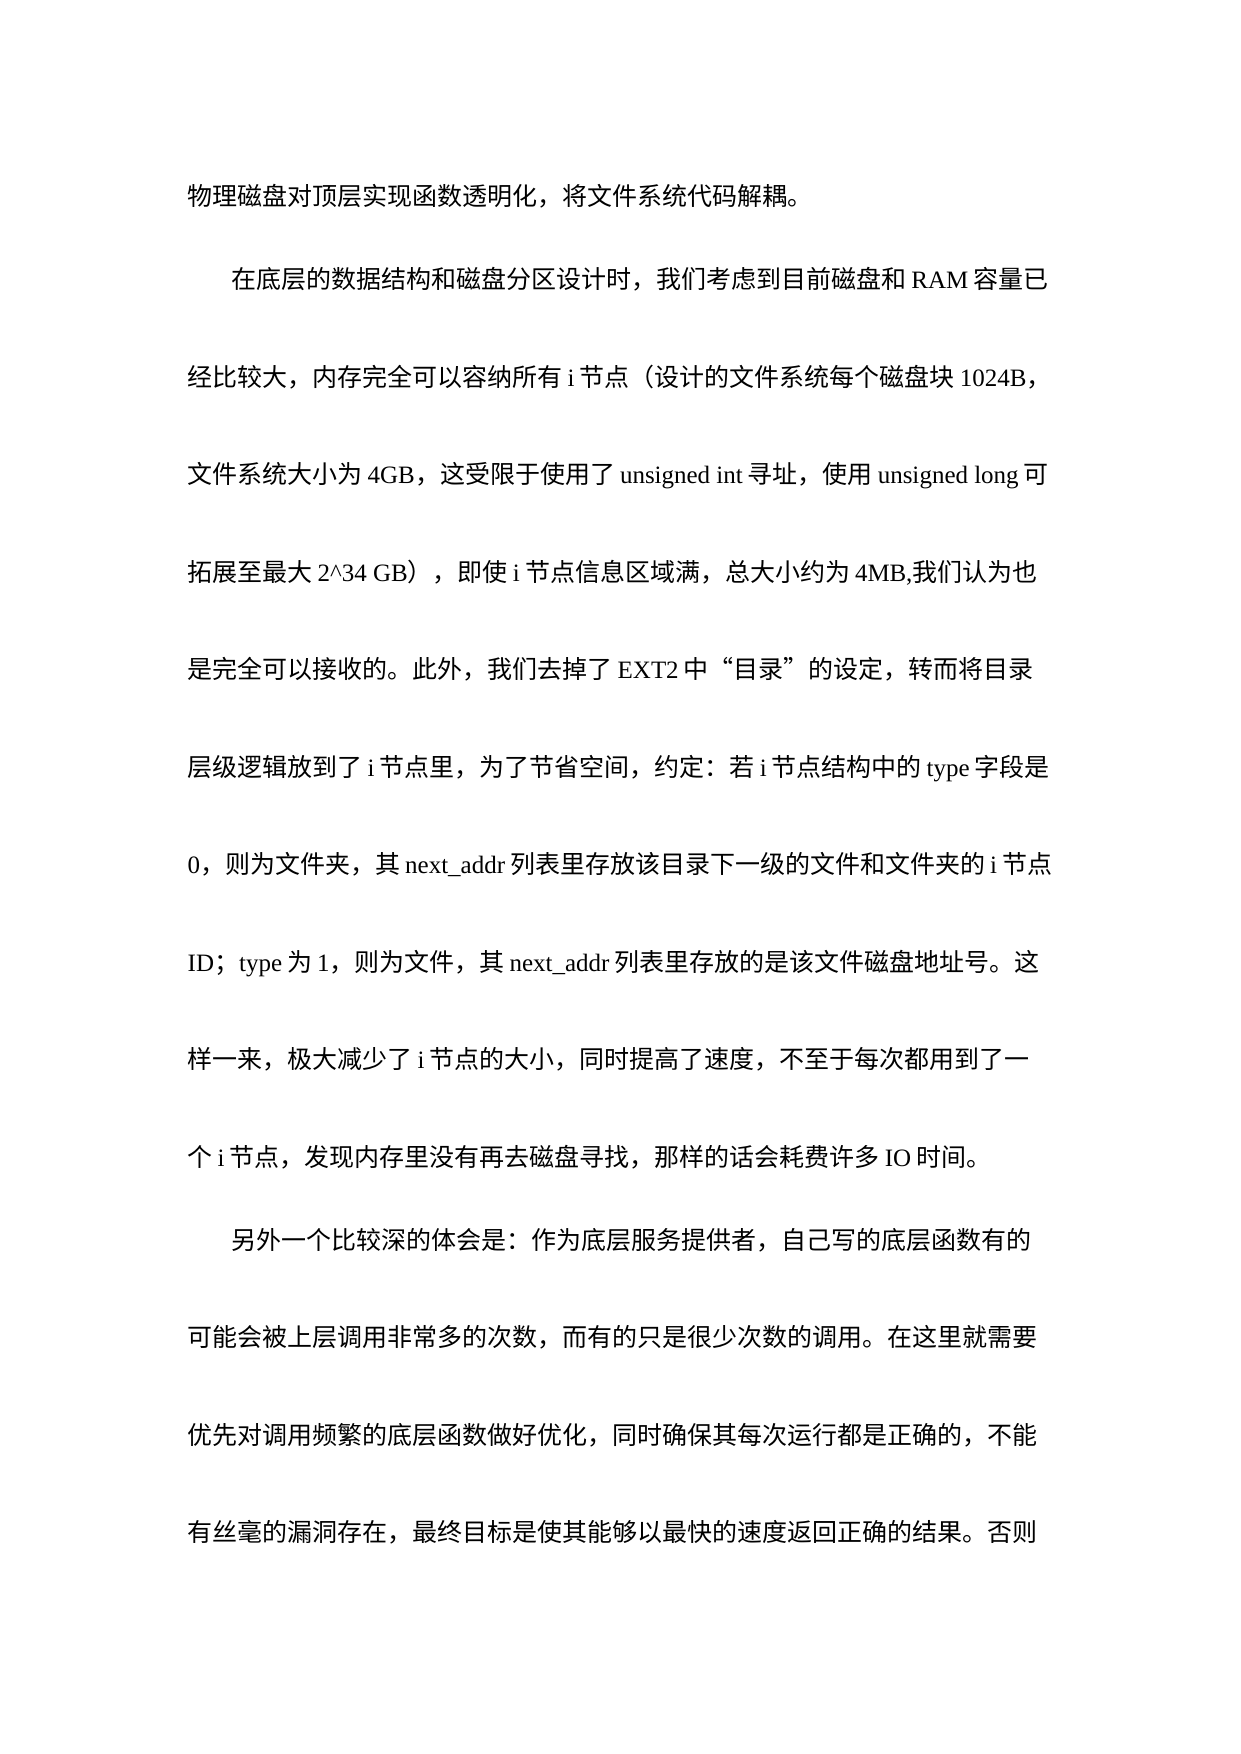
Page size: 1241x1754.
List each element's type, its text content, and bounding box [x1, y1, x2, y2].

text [187, 1206, 1053, 1563]
text 在底层的数据结构和磁盘分区设计时，我们考虑到目前磁盘和RAM容量已经比较大，内存完全可以容纳所有i节点（设计的文件系统每个磁盘块1024B，文件系统大小为4GB，这受限于使用了unsigned int寻址，使用unsigned long可拓展至最大2^34 GB），即使i节点信息区域满，总大小约为4MB,我们认为也是完全可以接收的。此外，我们去掉了EXT2中“目录”的设定，转而将目录层级逻辑放到了i节点里，为了节省空间，约定：若i节点结构中的type字段是0，则为文件夹，其next_addr列表里存放该目录下一级的文件和文件夹的i节点ID；type为1，则为文件，其next_addr列表里存放的是该文件磁盘地址号。这样一来，极大减少了i节点的大小，同时提高了速度，不至于每次都用到了一个i节点，发现内存里没有再去磁盘寻找，那样的话会耗费许多IO时间。 [187, 245, 1053, 1188]
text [187, 162, 1053, 227]
